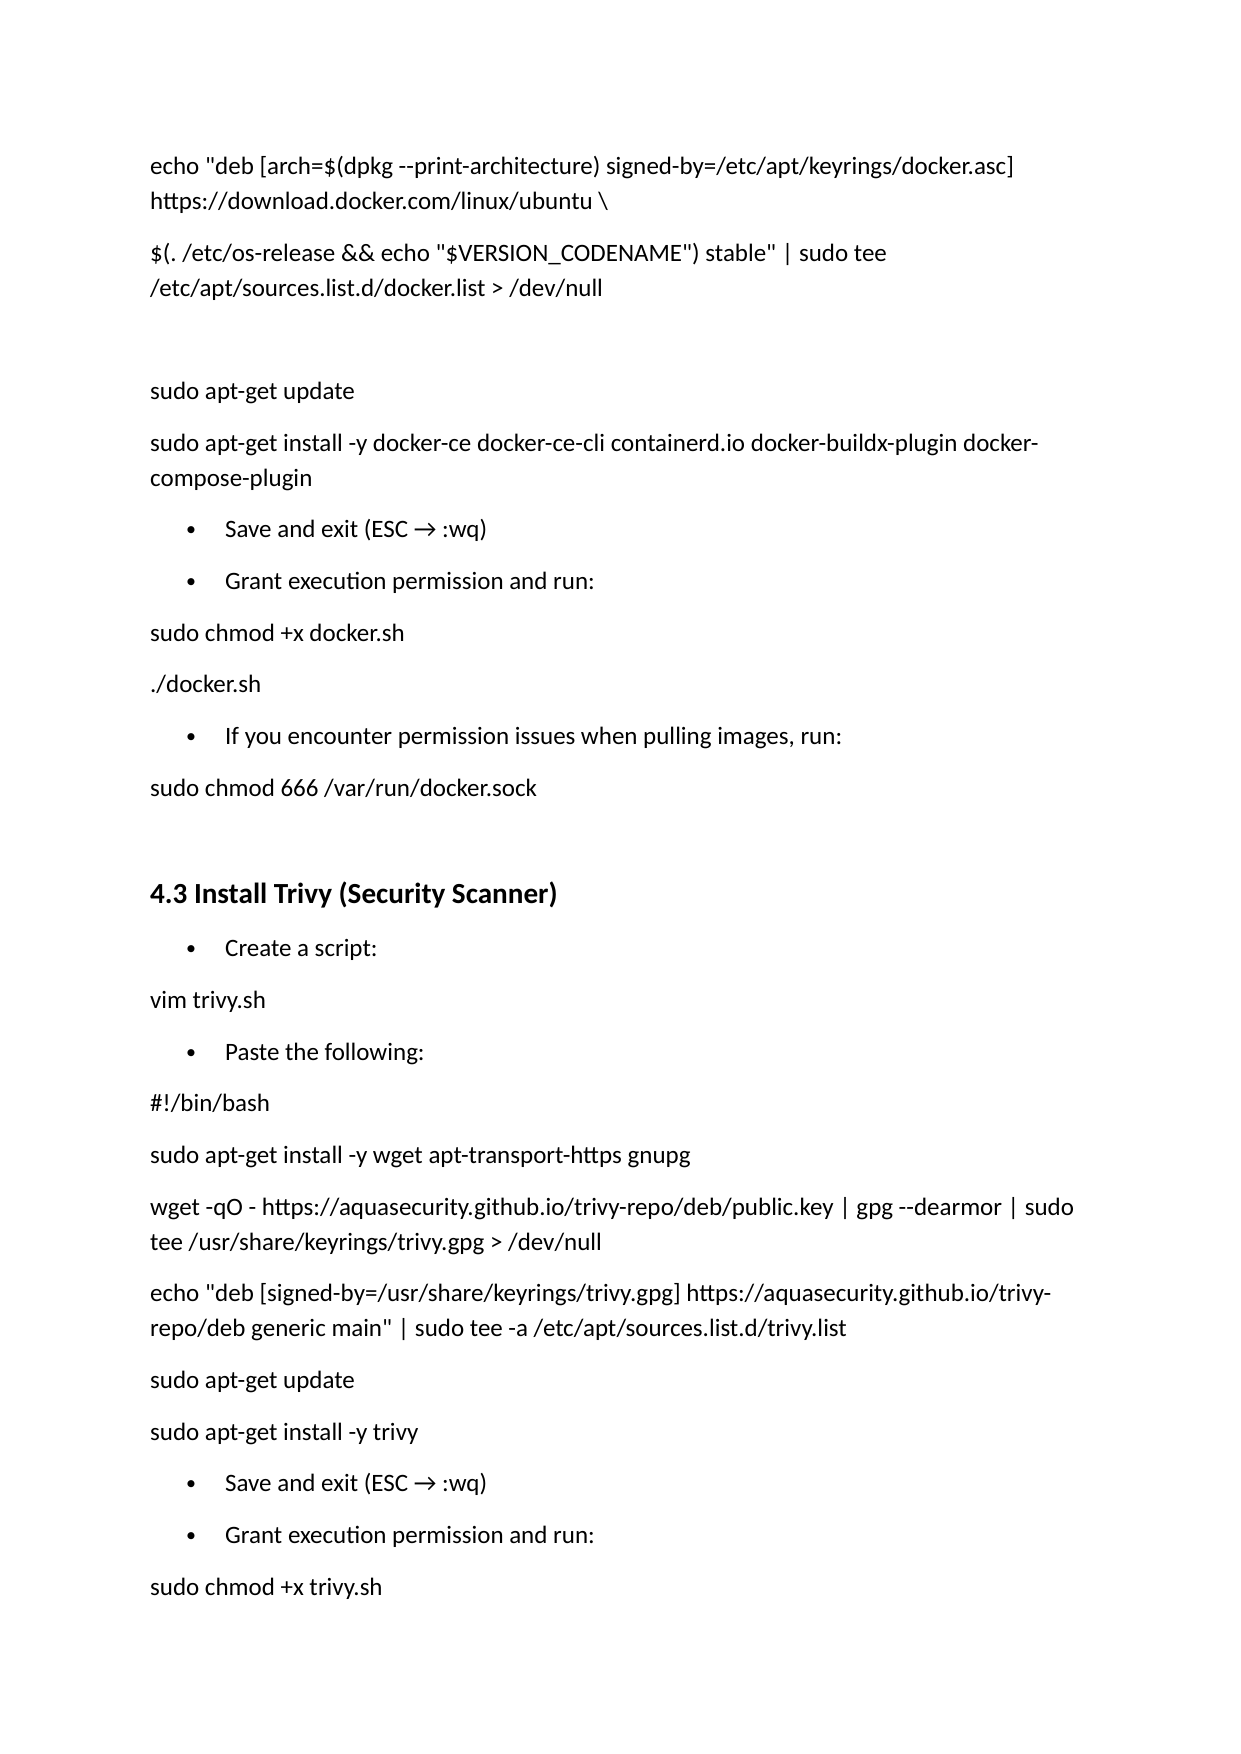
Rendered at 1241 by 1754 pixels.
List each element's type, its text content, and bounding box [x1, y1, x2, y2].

text #!/bin/bash [150, 1088, 1090, 1118]
text sudo apt-get install -y docker-ce docker-ce-cli containerd.io docker-buildx-plugin docker-compose-plugin [150, 427, 1090, 492]
text sudo chmod +x docker.sh [150, 617, 1090, 647]
text echo "deb [arch=$(dpkg --print-architecture) signed-by=/etc/apt/keyrings/docker.asc] https://download.docker.com/linux/ubuntu \ [150, 150, 1090, 216]
text echo "deb [signed-by=/usr/share/keyrings/trivy.gpg] https://aquasecurity.github.io/trivy-repo/deb generic main" | sudo tee -a /etc/apt/sources.list.d/trivy.list [150, 1278, 1090, 1343]
list Create a script: [187, 933, 1090, 963]
text wget -qO - https://aquasecurity.github.io/trivy-repo/deb/public.key | gpg --dearmor | sudo tee /usr/share/keyrings/trivy.gpg > /dev/null [150, 1191, 1090, 1256]
list Paste the following: [187, 1036, 1090, 1066]
text sudo chmod 666 /var/run/docker.sock [150, 772, 1090, 802]
text $(. /etc/os-release && echo "$VERSION_CODENAME") stable" | sudo tee /etc/apt/sources.list.d/docker.list > /dev/null [150, 237, 1090, 302]
list Grant execution permission and run: [187, 1519, 1090, 1550]
list If you encounter permission issues when pulling images, run: [187, 720, 1090, 751]
text sudo apt-get update [150, 375, 1090, 406]
text ./docker.sh [150, 668, 1090, 699]
list Grant execution permission and run: [187, 565, 1090, 596]
text sudo apt-get install -y trivy [150, 1416, 1090, 1446]
text sudo chmod +x trivy.sh [150, 1571, 1090, 1601]
list Save and exit (ESC → :wq) [187, 513, 1090, 544]
text sudo apt-get update [150, 1364, 1090, 1395]
text 4.3 Install Trivy (Security Scanner) [150, 875, 1090, 911]
text vim trivy.sh [150, 984, 1090, 1015]
text sudo apt-get install -y wget apt-transport-https gnupg [150, 1139, 1090, 1170]
list Save and exit (ESC → :wq) [187, 1468, 1090, 1498]
